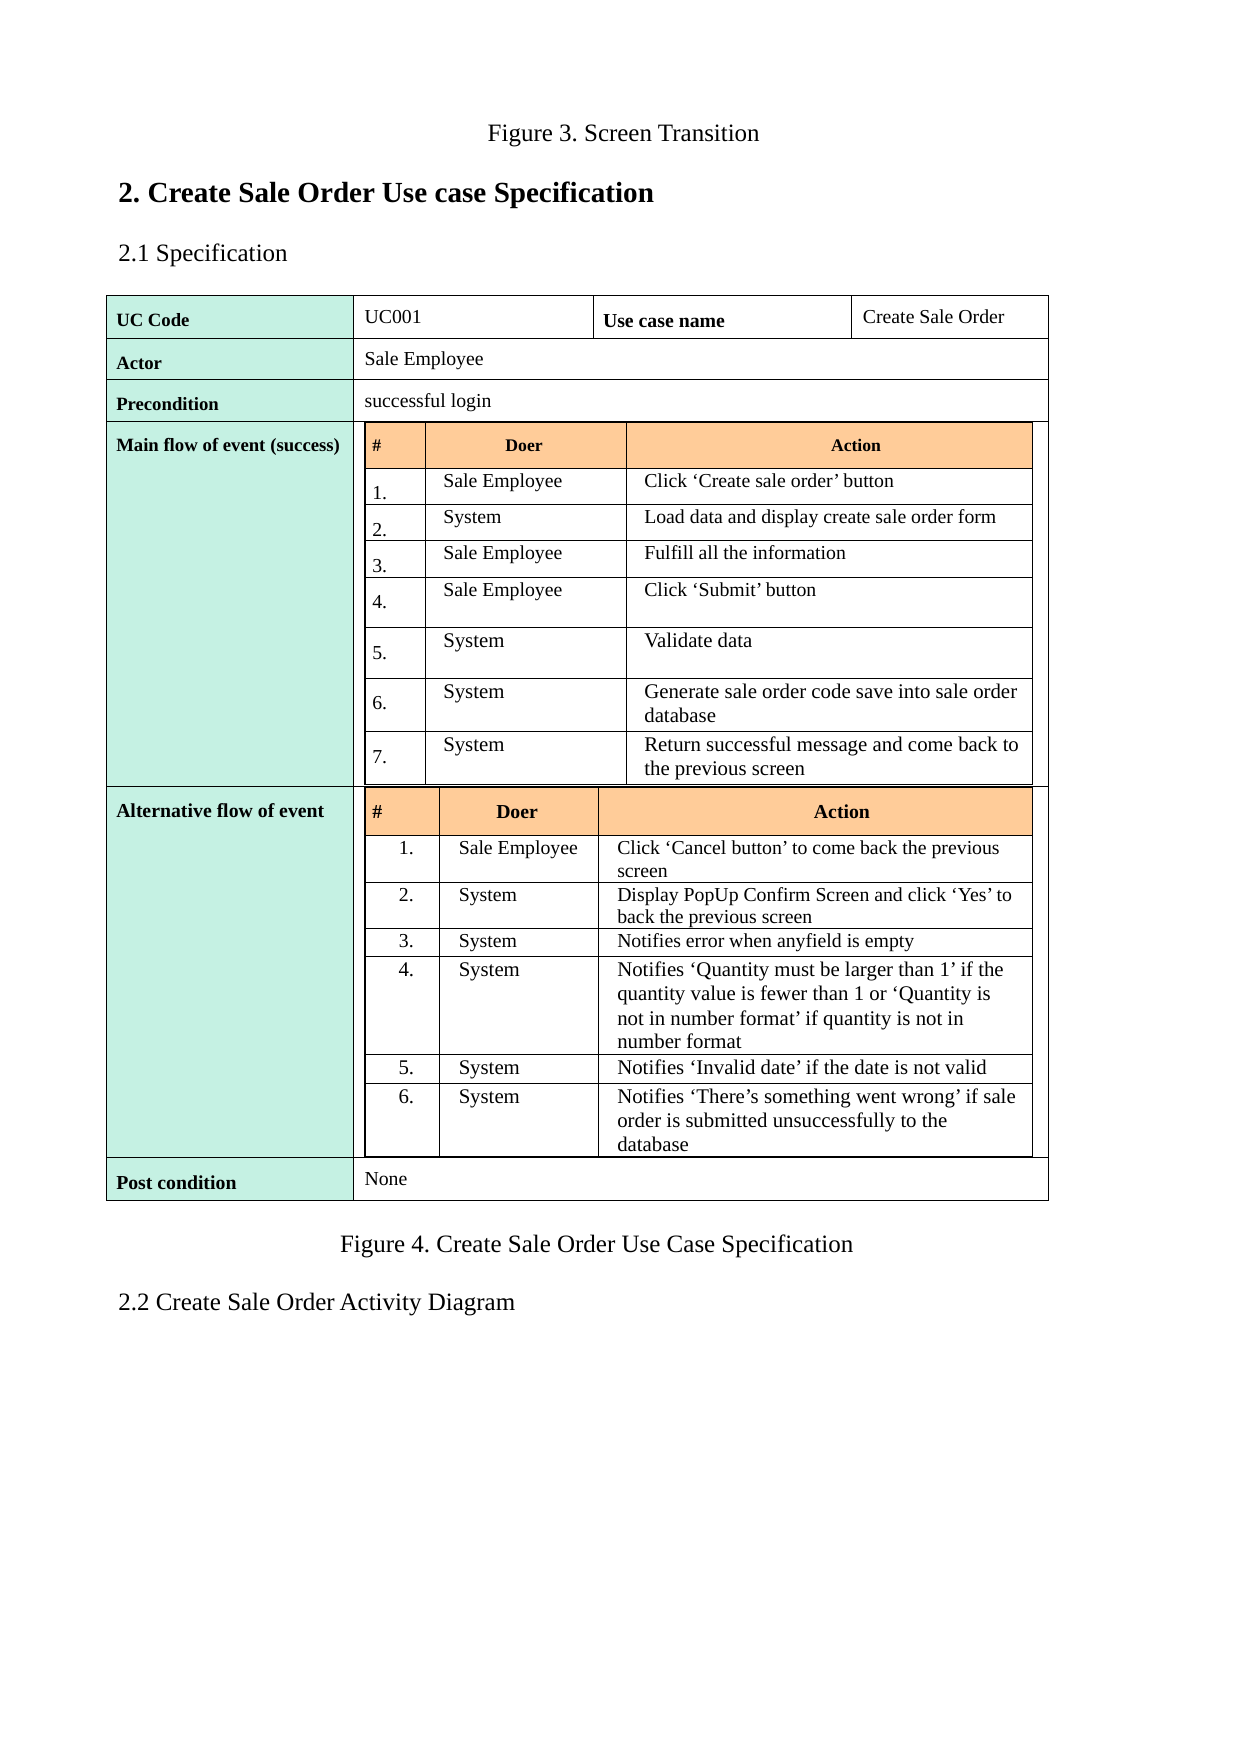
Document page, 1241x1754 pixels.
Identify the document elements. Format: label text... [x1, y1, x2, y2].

table_cell Main flow of event (success) [107, 422, 353, 786]
table_header Use case name [594, 296, 851, 338]
table_cell [440, 836, 598, 882]
table_cell [354, 787, 364, 1157]
table_cell [440, 929, 598, 956]
table_cell [599, 883, 1032, 928]
table_cell [366, 883, 439, 928]
table_cell Post condition [107, 1158, 353, 1200]
table_header Create Sale Order [852, 296, 1048, 338]
table_cell [366, 1084, 439, 1156]
table_cell [440, 1084, 598, 1156]
table_cell [354, 422, 1048, 786]
table_cell [366, 836, 439, 882]
table_cell [440, 957, 598, 1054]
text Figure 4. Create Sale Order Use Case Specification [118, 1229, 1122, 1258]
table_cell [599, 1084, 1032, 1156]
table_cell [599, 836, 1032, 882]
table_cell successful login [354, 380, 1048, 421]
table_cell [366, 957, 439, 1054]
table_cell [366, 1055, 439, 1083]
table_cell [440, 883, 598, 928]
table_cell [599, 957, 1032, 1054]
table_cell [366, 929, 439, 956]
table_cell None [354, 1158, 1048, 1200]
table_cell Precondition [107, 380, 353, 421]
text 2.2 Create Sale Order Activity Diagram [118, 1287, 1122, 1316]
text Figure 3. Screen Transition [118, 118, 1122, 147]
table_header UC001 [354, 296, 593, 338]
table_cell [599, 1055, 1032, 1083]
table_cell [599, 929, 1032, 956]
table_cell Alternative flow of event [107, 787, 353, 1157]
text 2. Create Sale Order Use case Specification [118, 176, 1122, 209]
table_cell Actor [107, 339, 353, 379]
table_header UC Code [107, 296, 353, 338]
text 2.1 Specification [118, 238, 1122, 267]
table_cell Sale Employee [354, 339, 1048, 379]
table_cell [440, 1055, 598, 1083]
table_cell [1033, 787, 1048, 1157]
